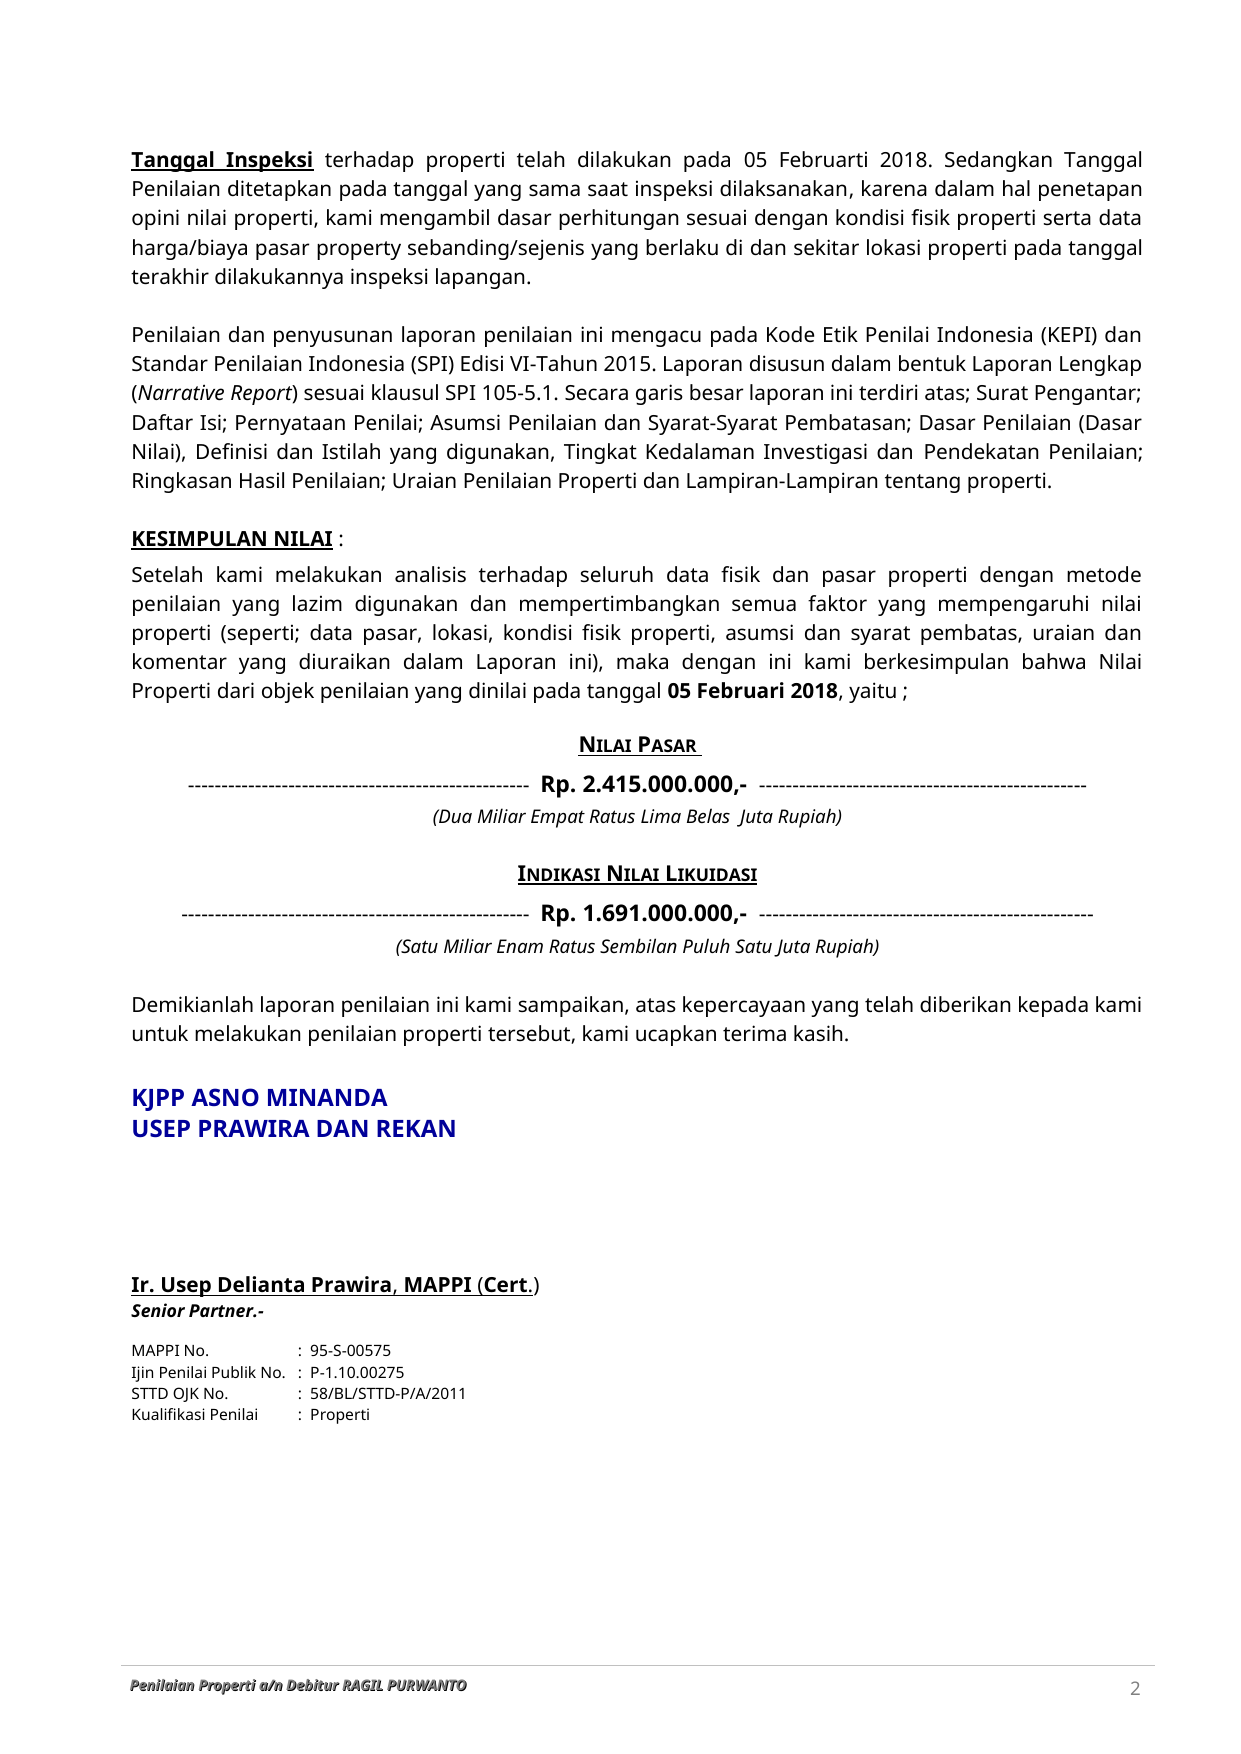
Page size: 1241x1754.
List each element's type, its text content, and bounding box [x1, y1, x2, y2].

text Ijin Penilai Publik No. : P-1.10.00275 [131, 1361, 1143, 1383]
text USEP PRAWIRA DAN REKAN [131, 1112, 1143, 1143]
text (Satu Miliar Enam Ratus Sembilan Puluh Satu Juta Rupiah) [131, 929, 1143, 960]
text KJPP ASNO MINANDA [131, 1081, 1143, 1112]
text (Dua Miliar Empat Ratus Lima Belas Juta Rupiah) [131, 800, 1143, 829]
text MAPPI No. : 95-S-00575 [131, 1340, 1143, 1361]
text Nilai Pasar [131, 729, 1143, 759]
text Senior Partner.- [131, 1299, 1143, 1323]
text --------------------------------------------------- Rp. 2.415.000.000,- ------------------------------------------------- [131, 769, 1143, 798]
text Tanggal Inspeksi terhadap properti telah dilakukan pada 05 Februarti 2018. Sedangkan Tanggal Penilaian ditetapkan pada tanggal yang sama saat inspeksi dilaksanakan, karena dalam hal penetapan opini nilai properti, kami mengambil dasar perhitungan sesuai dengan kondisi fisik properti serta data harga/biaya pasar property sebanding/sejenis yang berlaku di dan sekitar lokasi properti pada tanggal terakhir dilakukannya inspeksi lapangan. [131, 144, 1143, 290]
text KESIMPULAN NILAI : [131, 523, 1143, 552]
text Demikianlah laporan penilaian ini kami sampaikan, atas kepercayaan yang telah diberikan kepada kami untuk melakukan penilaian properti tersebut, kami ucapkan terima kasih. [131, 989, 1143, 1048]
text Setelah kami melakukan analisis terhadap seluruh data fisik dan pasar properti dengan metode penilaian yang lazim digunakan dan mempertimbangkan semua faktor yang mempengaruhi nilai properti (seperti; data pasar, lokasi, kondisi fisik properti, asumsi dan syarat pembatas, uraian dan komentar yang diuraikan dalam Laporan ini), maka dengan ini kami berkesimpulan bahwa Nilai Properti dari objek penilaian yang dinilai pada tanggal 05 Februari 2018, yaitu ; [131, 559, 1143, 704]
text Penilaian dan penyusunan laporan penilaian ini mengacu pada Kode Etik Penilai Indonesia (KEPI) dan Standar Penilaian Indonesia (SPI) Edisi VI-Tahun 2015. Laporan disusun dalam bentuk Laporan Lengkap (Narrative Report) sesuai klausul SPI 105-5.1. Secara garis besar laporan ini terdiri atas; Surat Pengantar; Daftar Isi; Pernyataan Penilai; Asumsi Penilaian dan Syarat-Syarat Pembatasan; Dasar Penilaian (Dasar Nilai), Definisi dan Istilah yang digunakan, Tingkat Kedalaman Investigasi dan Pendekatan Penilaian; Ringkasan Hasil Penilaian; Uraian Penilaian Properti dan Lampiran-Lampiran tentang properti. [131, 319, 1143, 494]
text Kualifikasi Penilai : Properti [131, 1404, 1143, 1425]
text STTD OJK No. : 58/BL/STTD-P/A/2011 [131, 1383, 1143, 1404]
text Indikasi Nilai Likuidasi [131, 858, 1143, 887]
text Ir. Usep Delianta Prawira, MAPPI (Cert.) [131, 1271, 1143, 1299]
text ---------------------------------------------------- Rp. 1.691.000.000,- -------------------------------------------------- [131, 898, 1143, 927]
